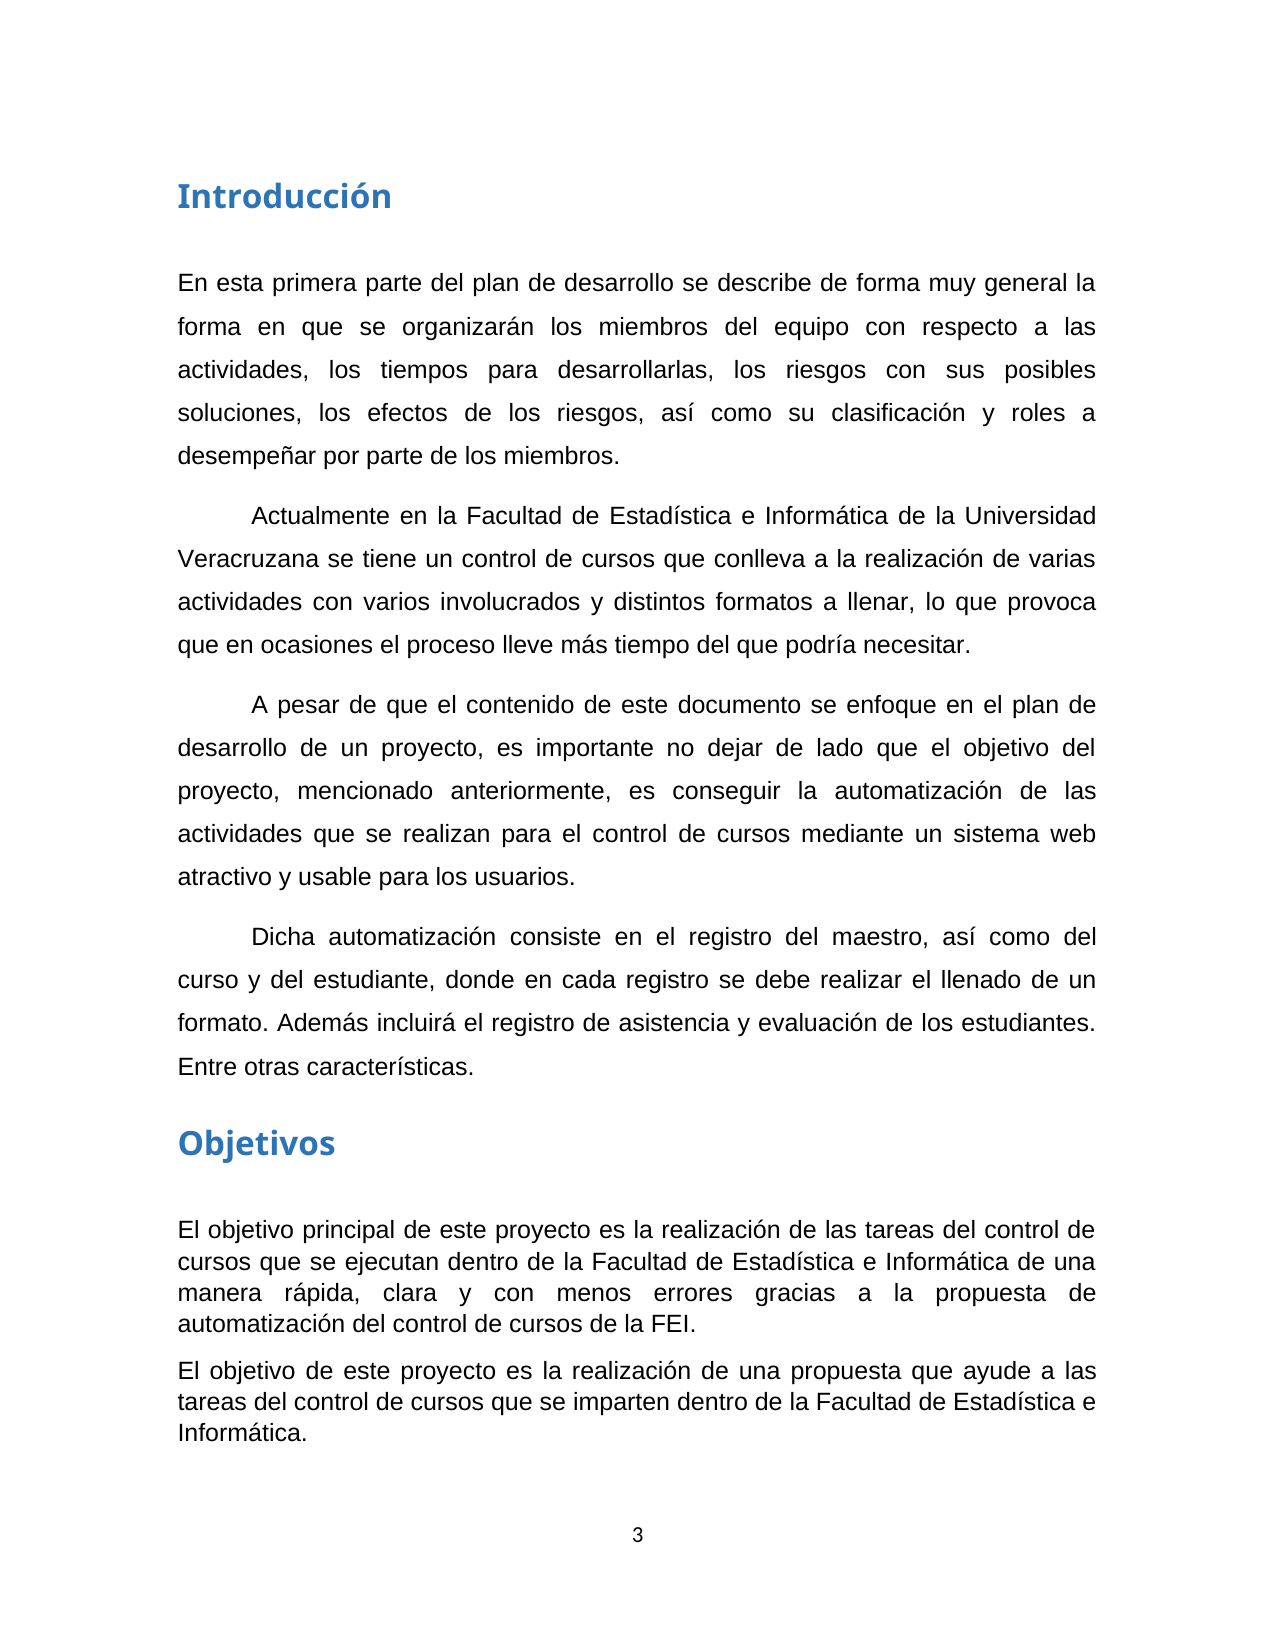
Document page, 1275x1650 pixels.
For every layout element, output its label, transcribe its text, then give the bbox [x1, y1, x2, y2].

text El objetivo principal de este proyecto es la realización de las tareas del control de cursos que se ejecutan dentro de la Facultad de Estadística e Informática de una manera rápida, clara y con menos errores gracias a la propuesta de automatización del control de cursos de la FEI. [177, 1216, 1098, 1337]
subtitle Introducción [177, 173, 1098, 218]
text El objetivo de este proyecto es la realización de una propuesta que ayude a las tareas del control de cursos que se imparten dentro de la Facultad de Estadística e Informática. [177, 1356, 1098, 1447]
text Dicha automatización consiste en el registro del maestro, así como del curso y del estudiante, donde en cada registro se debe realizar el llenado de un formato. Además incluirá el registro de asistencia y evaluación de los estudiantes. Entre otras características. [177, 922, 1098, 1080]
text En esta primera parte del plan de desarrollo se describe de forma muy general la forma en que se organizarán los miembros del equipo con respecto a las actividades, los tiempos para desarrollarlas, los riesgos con sus posibles soluciones, los efectos de los riesgos, así como su clasificación y roles a desempeñar por parte de los miembros. [177, 268, 1098, 470]
subtitle Objetivos [177, 1120, 1098, 1165]
text Actualmente en la Facultad de Estadística e Informática de la Universidad Veracruzana se tiene un control de cursos que conlleva a la realización de varias actividades con varios involucrados y distintos formatos a llenar, lo que provoca que en ocasiones el proceso lleve más tiempo del que podría necesitar. [177, 501, 1098, 659]
text A pesar de que el contenido de este documento se enfoque en el plan de desarrollo de un proyecto, es importante no dejar de lado que el objetivo del proyecto, mencionado anteriormente, es conseguir la automatización de las actividades que se realizan para el control de cursos mediante un sistema web atractivo y usable para los usuarios. [177, 690, 1098, 891]
